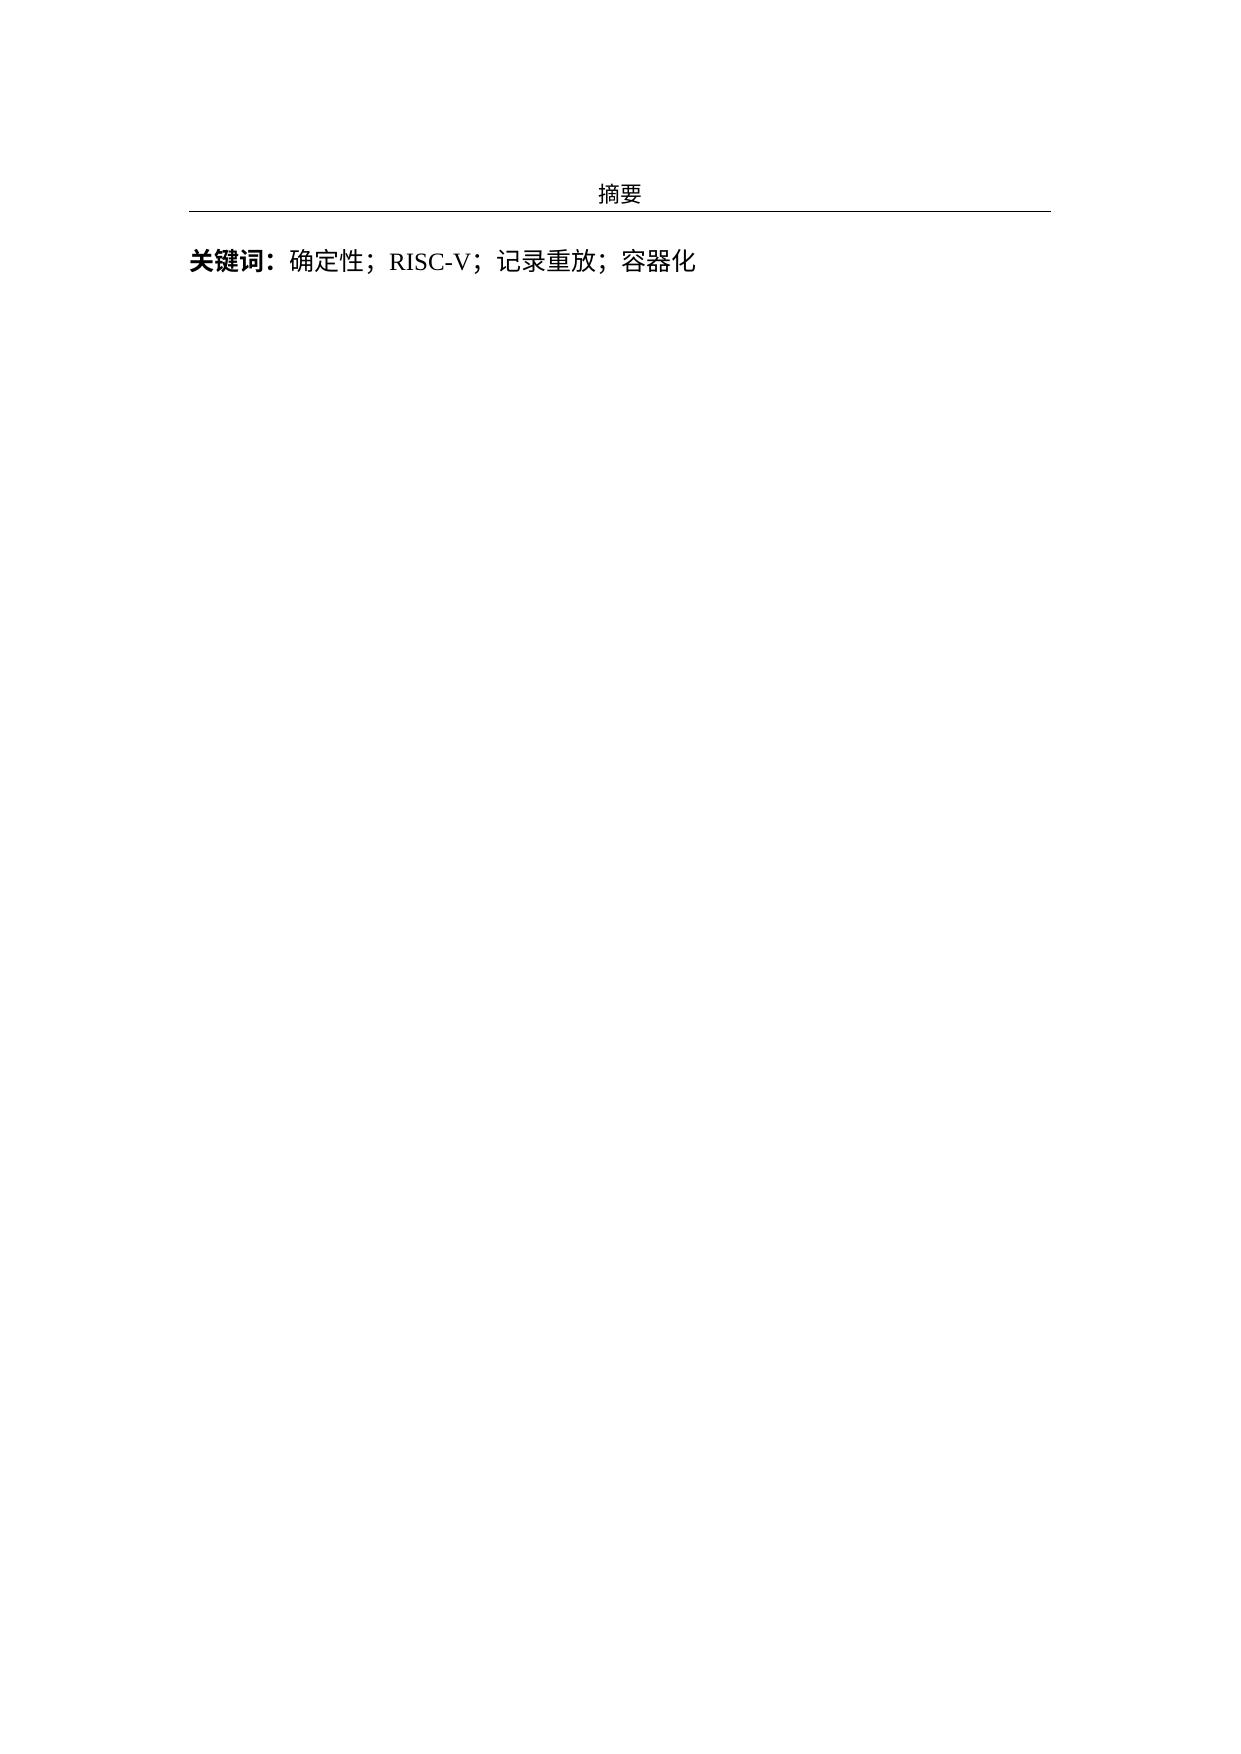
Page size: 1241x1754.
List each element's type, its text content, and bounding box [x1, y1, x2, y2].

text 关键词：确定性；RISC-V；记录重放；容器化 [189, 227, 1051, 292]
